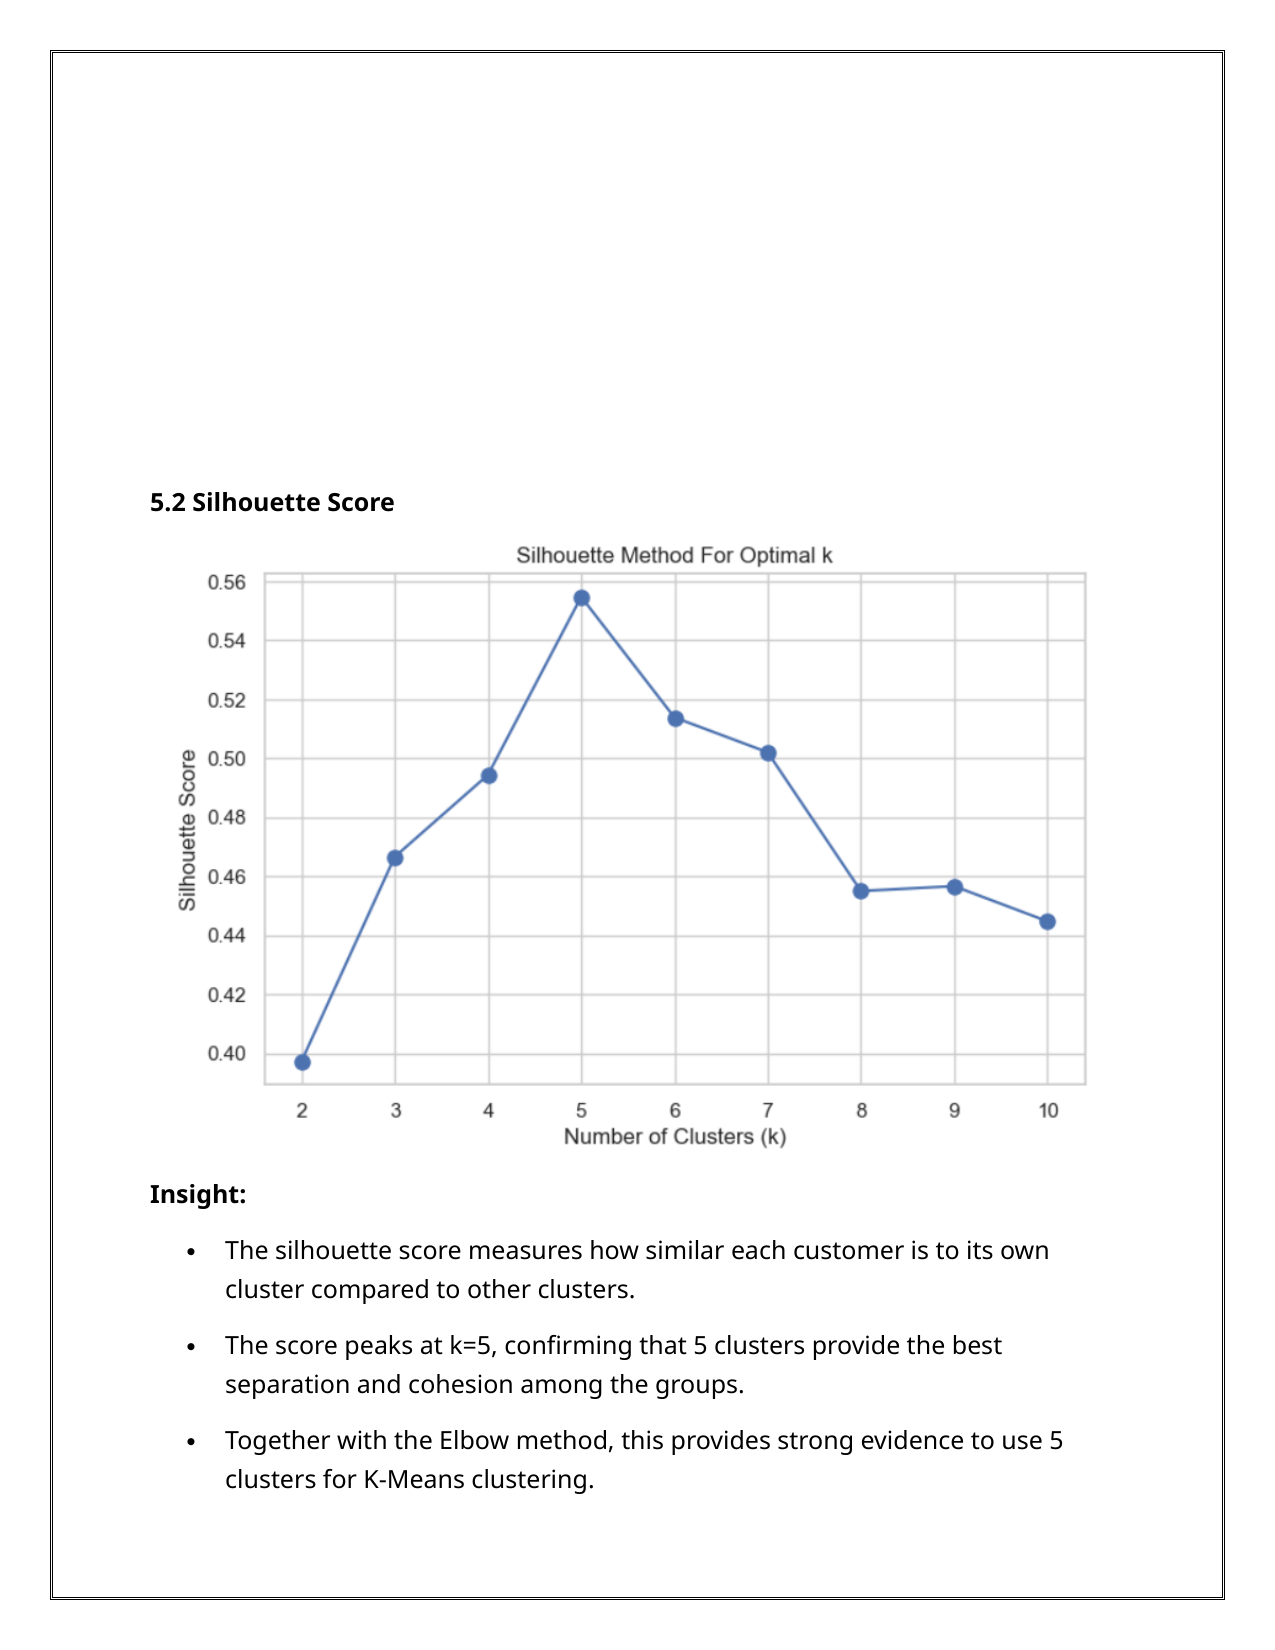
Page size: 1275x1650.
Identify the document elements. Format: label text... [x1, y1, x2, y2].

text Insight: [150, 1177, 1125, 1211]
text 5.2 Silhouette Score [150, 485, 1125, 519]
picture [150, 540, 1128, 1156]
list The silhouette score measures how similar each customer is to its own cluster compared to other clusters. [187, 1233, 1125, 1306]
list The score peaks at k=5, confirming that 5 clusters provide the best separation and cohesion among the groups. [187, 1328, 1125, 1401]
list Together with the Elbow method, this provides strong evidence to use 5 clusters for K-Means clustering. [187, 1423, 1125, 1496]
